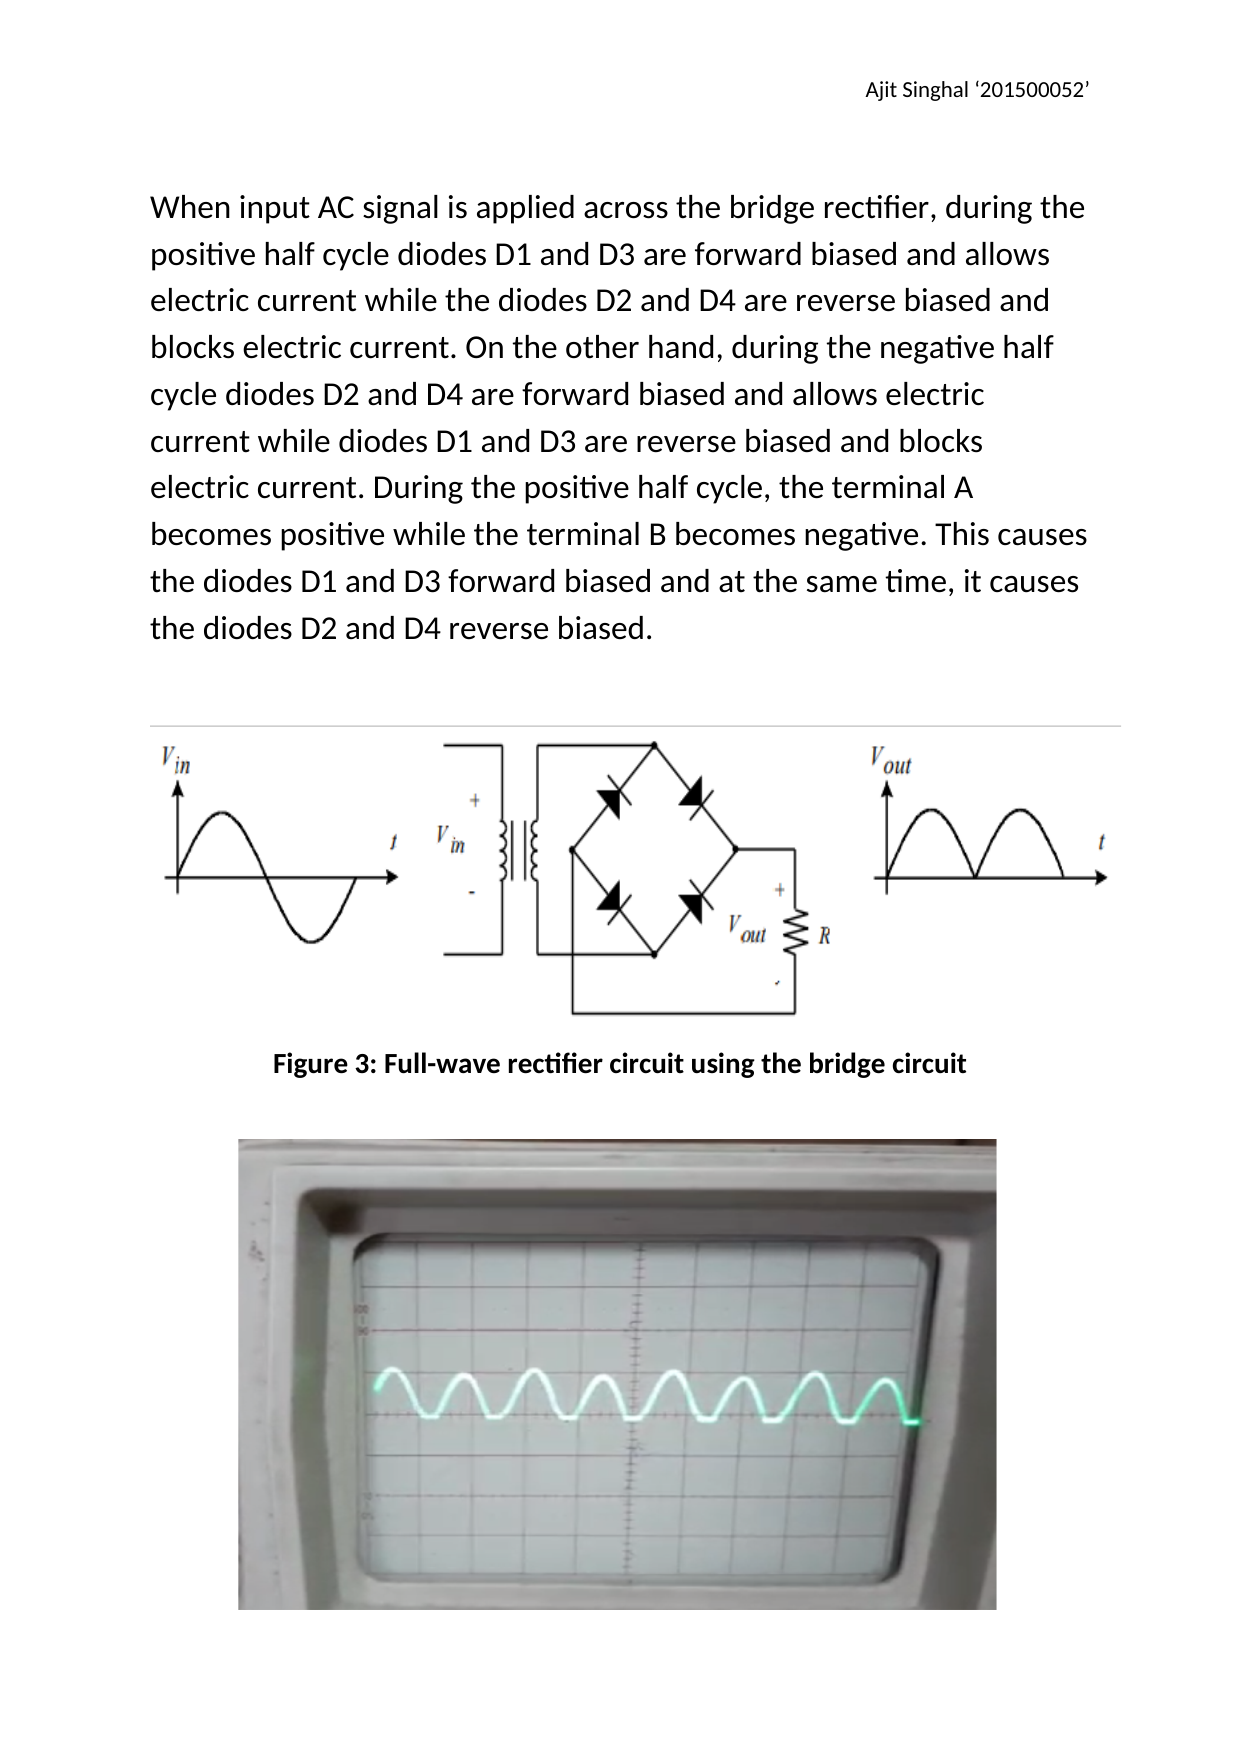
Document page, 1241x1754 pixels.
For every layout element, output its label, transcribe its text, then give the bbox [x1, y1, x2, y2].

picture [150, 718, 1122, 1020]
text When input AC signal is applied across the bridge rectifier, during the positive half cycle diodes D1 and D3 are forward biased and allows electric current while the diodes D2 and D4 are reverse biased and blocks electric current. On the other hand, during the negative half cycle diodes D2 and D4 are forward biased and allows electric current while diodes D1 and D3 are reverse biased and blocks electric current. During the positive half cycle, the terminal A becomes positive while the terminal B becomes negative. This causes the diodes D1 and D3 forward biased and at the same time, it causes the diodes D2 and D4 reverse biased. [150, 186, 1090, 647]
text Figure 3: Full-wave rectifier circuit using the bridge circuit [150, 1045, 1090, 1080]
picture [238, 1139, 996, 1610]
